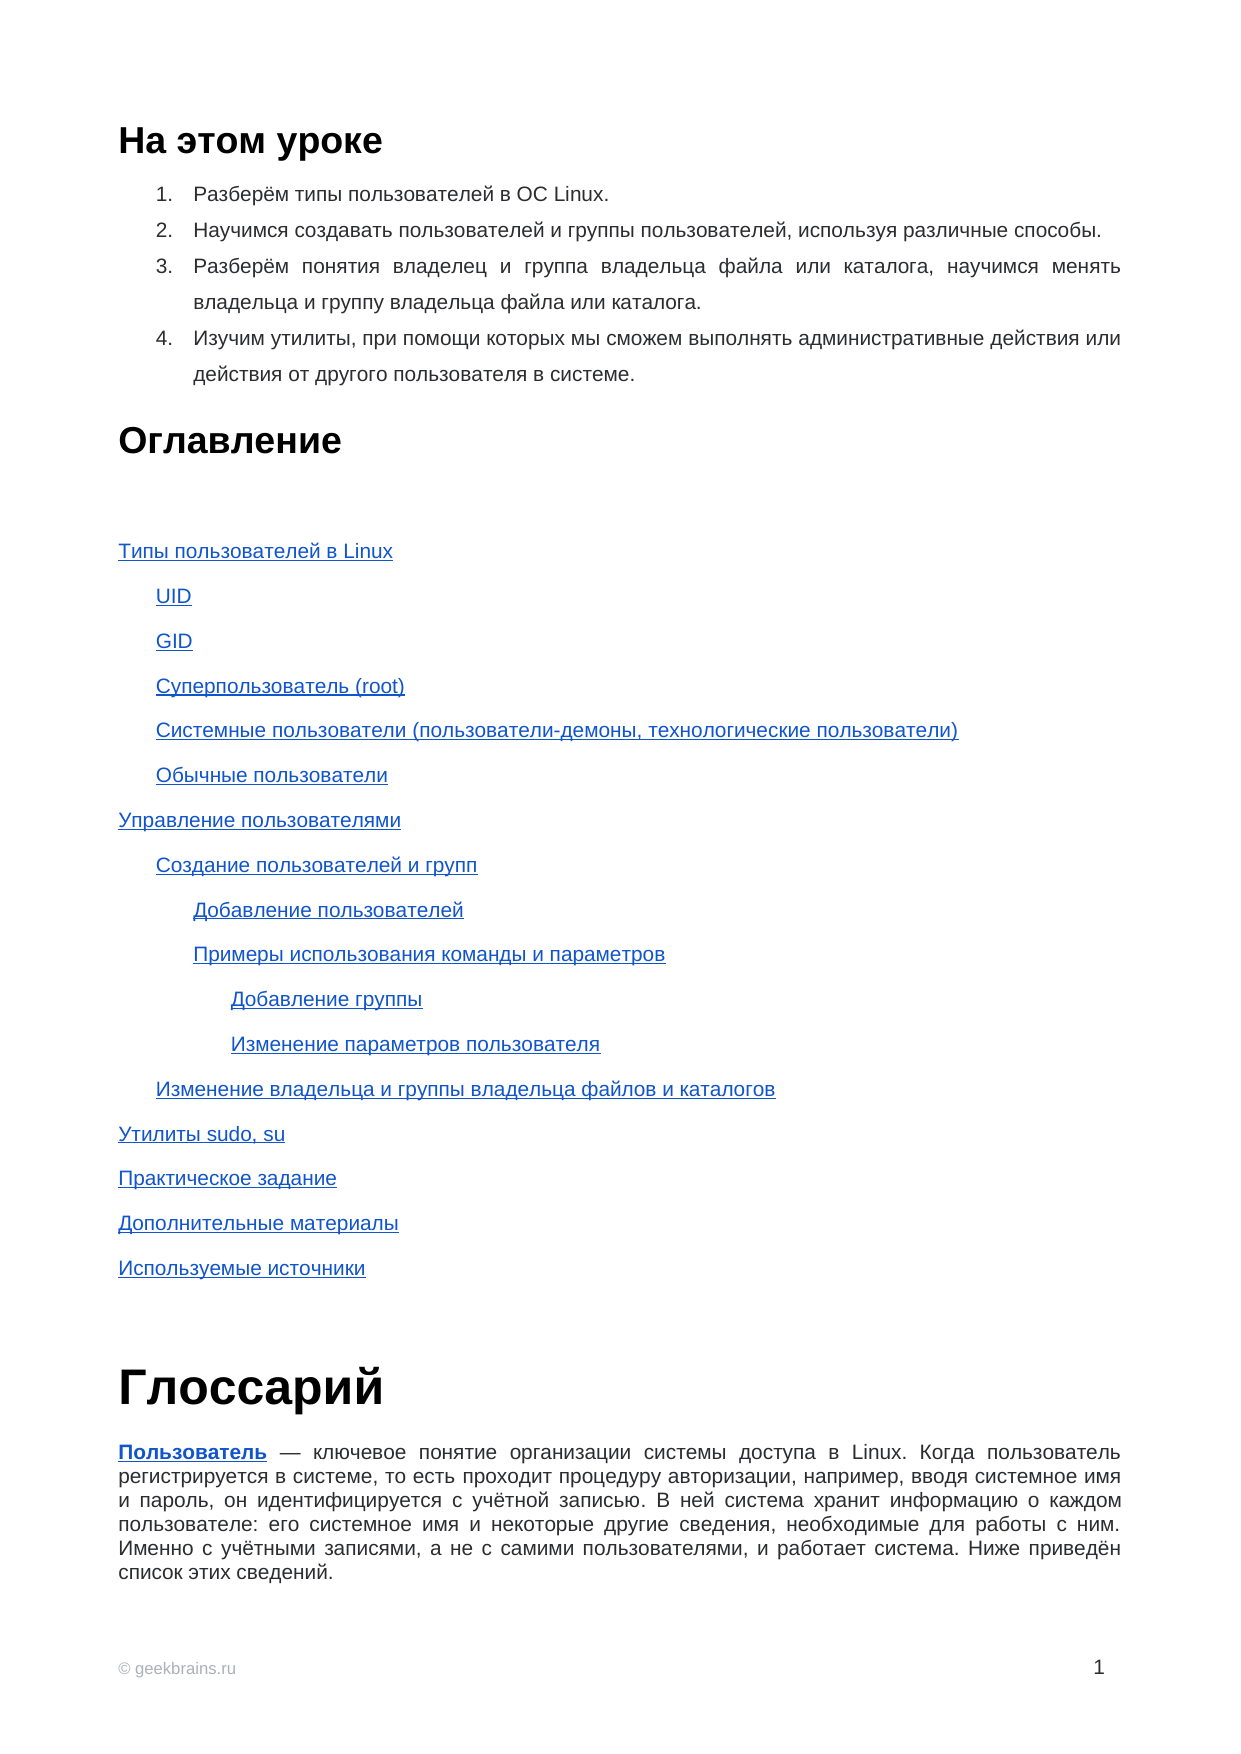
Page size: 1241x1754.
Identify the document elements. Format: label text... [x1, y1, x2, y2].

list Научимся создавать пользователей и группы пользователей, используя различные способы. [156, 218, 1122, 242]
subtitle Оглавление [118, 418, 1122, 462]
list Разберём понятия владелец и группа владельца файла или каталога, научимся менять владельца и группу владельца файла или каталога. [156, 254, 1122, 314]
subtitle Глоссарий [118, 1357, 1122, 1415]
subtitle Разберём типы пользователей в ОС Linux. [156, 182, 1122, 206]
subtitle На этом уроке [118, 118, 1122, 161]
list Изучим утилиты, при помощи которых мы сможем выполнять административные действия или действия от другого пользователя в системе. [156, 326, 1122, 386]
text Пользователь — ключевое понятие организации системы доступа в Linux. Когда пользователь регистрируется в системе, то есть проходит процедуру авторизации, например, вводя системное имя и пароль, он идентифицируется с учётной записью. В ней система хранит информацию о каждом пользователе: его системное имя и некоторые другие сведения, необходимые для работы с ним. Именно с учётными записями, а не с самими пользователями, и работает система. Ниже приведён список этих сведений. [118, 1440, 1122, 1584]
